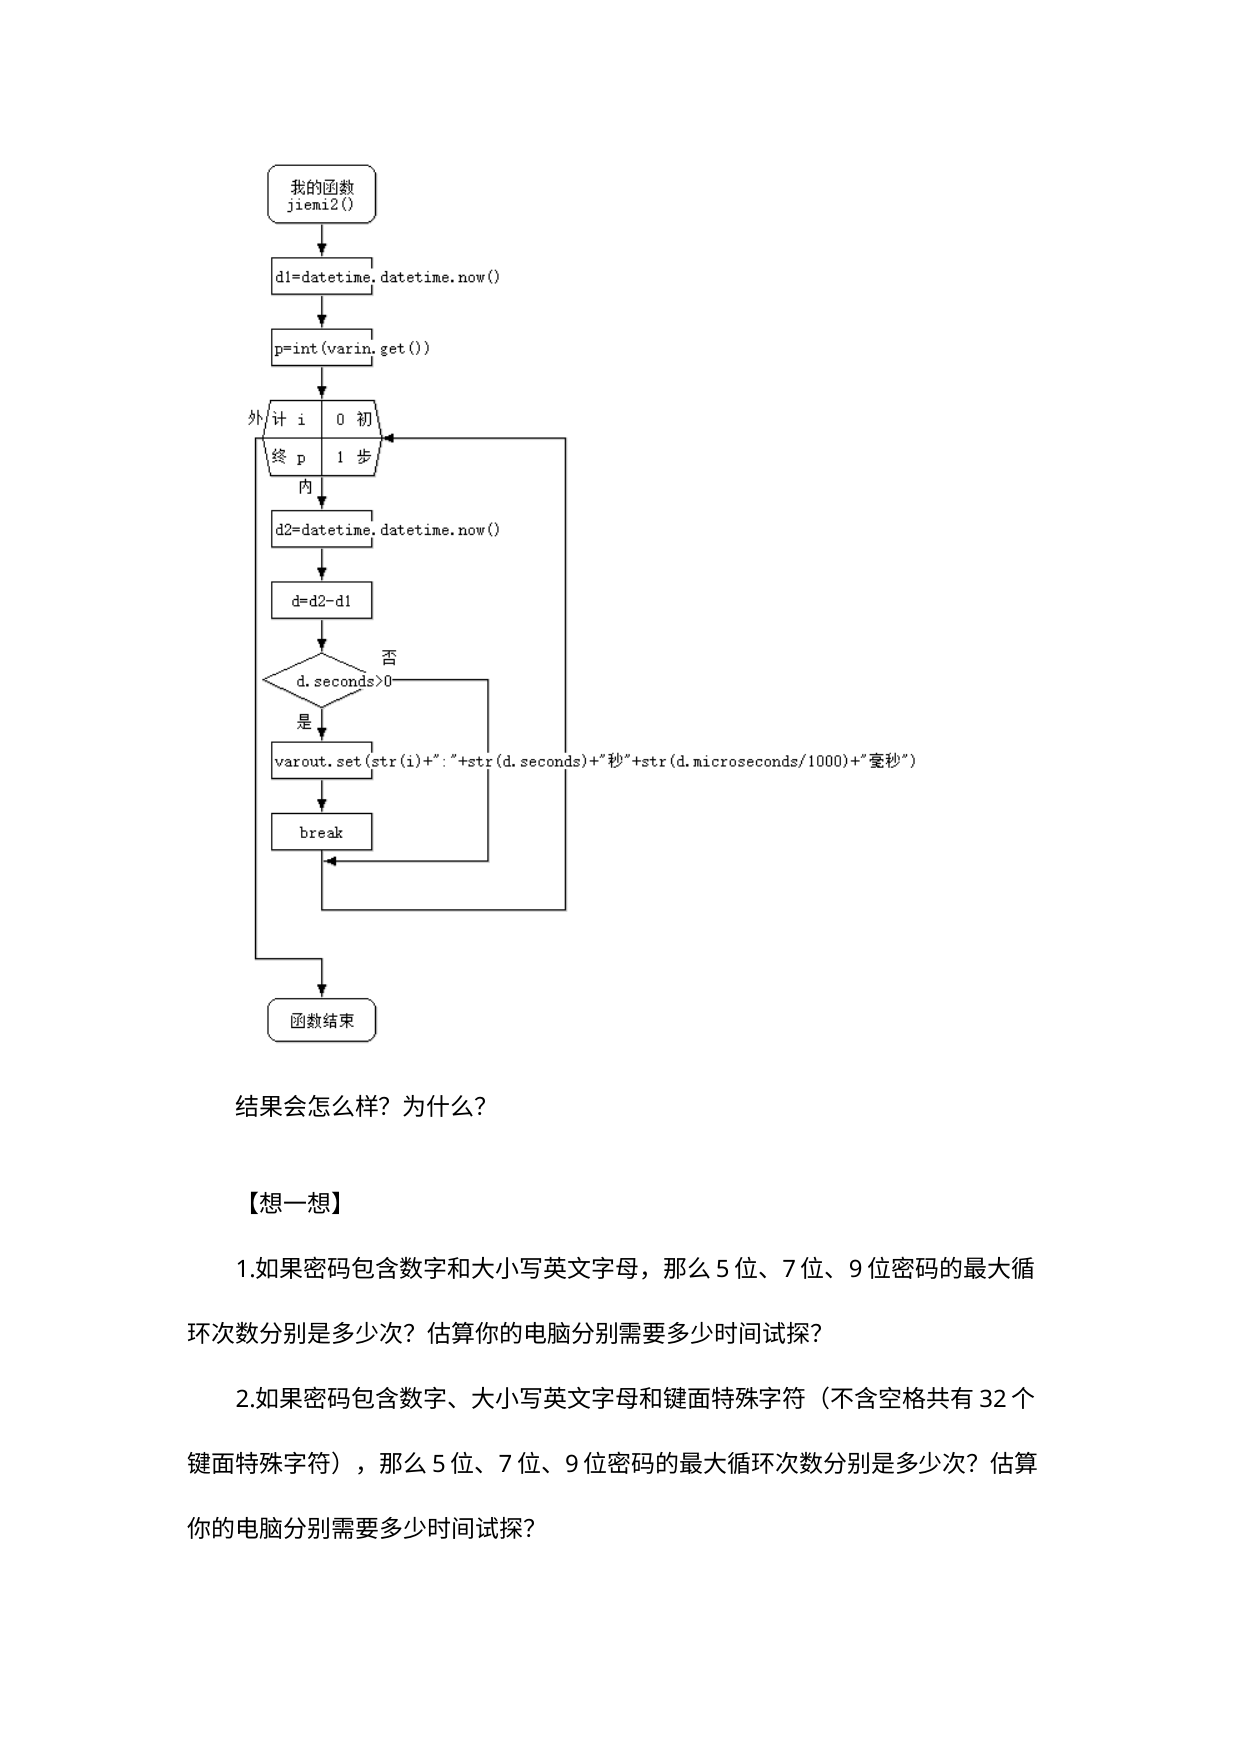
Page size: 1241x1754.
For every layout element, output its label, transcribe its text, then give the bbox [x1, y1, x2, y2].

text 2.如果密码包含数字、大小写英文字母和键面特殊字符（不含空格共有32个键面特殊字符），那么5位、7位、9位密码的最大循环次数分别是多少次？估算你的电脑分别需要多少时间试探？ [187, 1364, 1053, 1559]
text 1.如果密码包含数字和大小写英文字母，那么5位、7位、9位密码的最大循环次数分别是多少次？估算你的电脑分别需要多少时间试探？ [187, 1234, 1053, 1364]
text 结果会怎么样？为什么？ [187, 1072, 1053, 1137]
text 【想一想】 [187, 1169, 1053, 1234]
picture [235, 162, 921, 1047]
